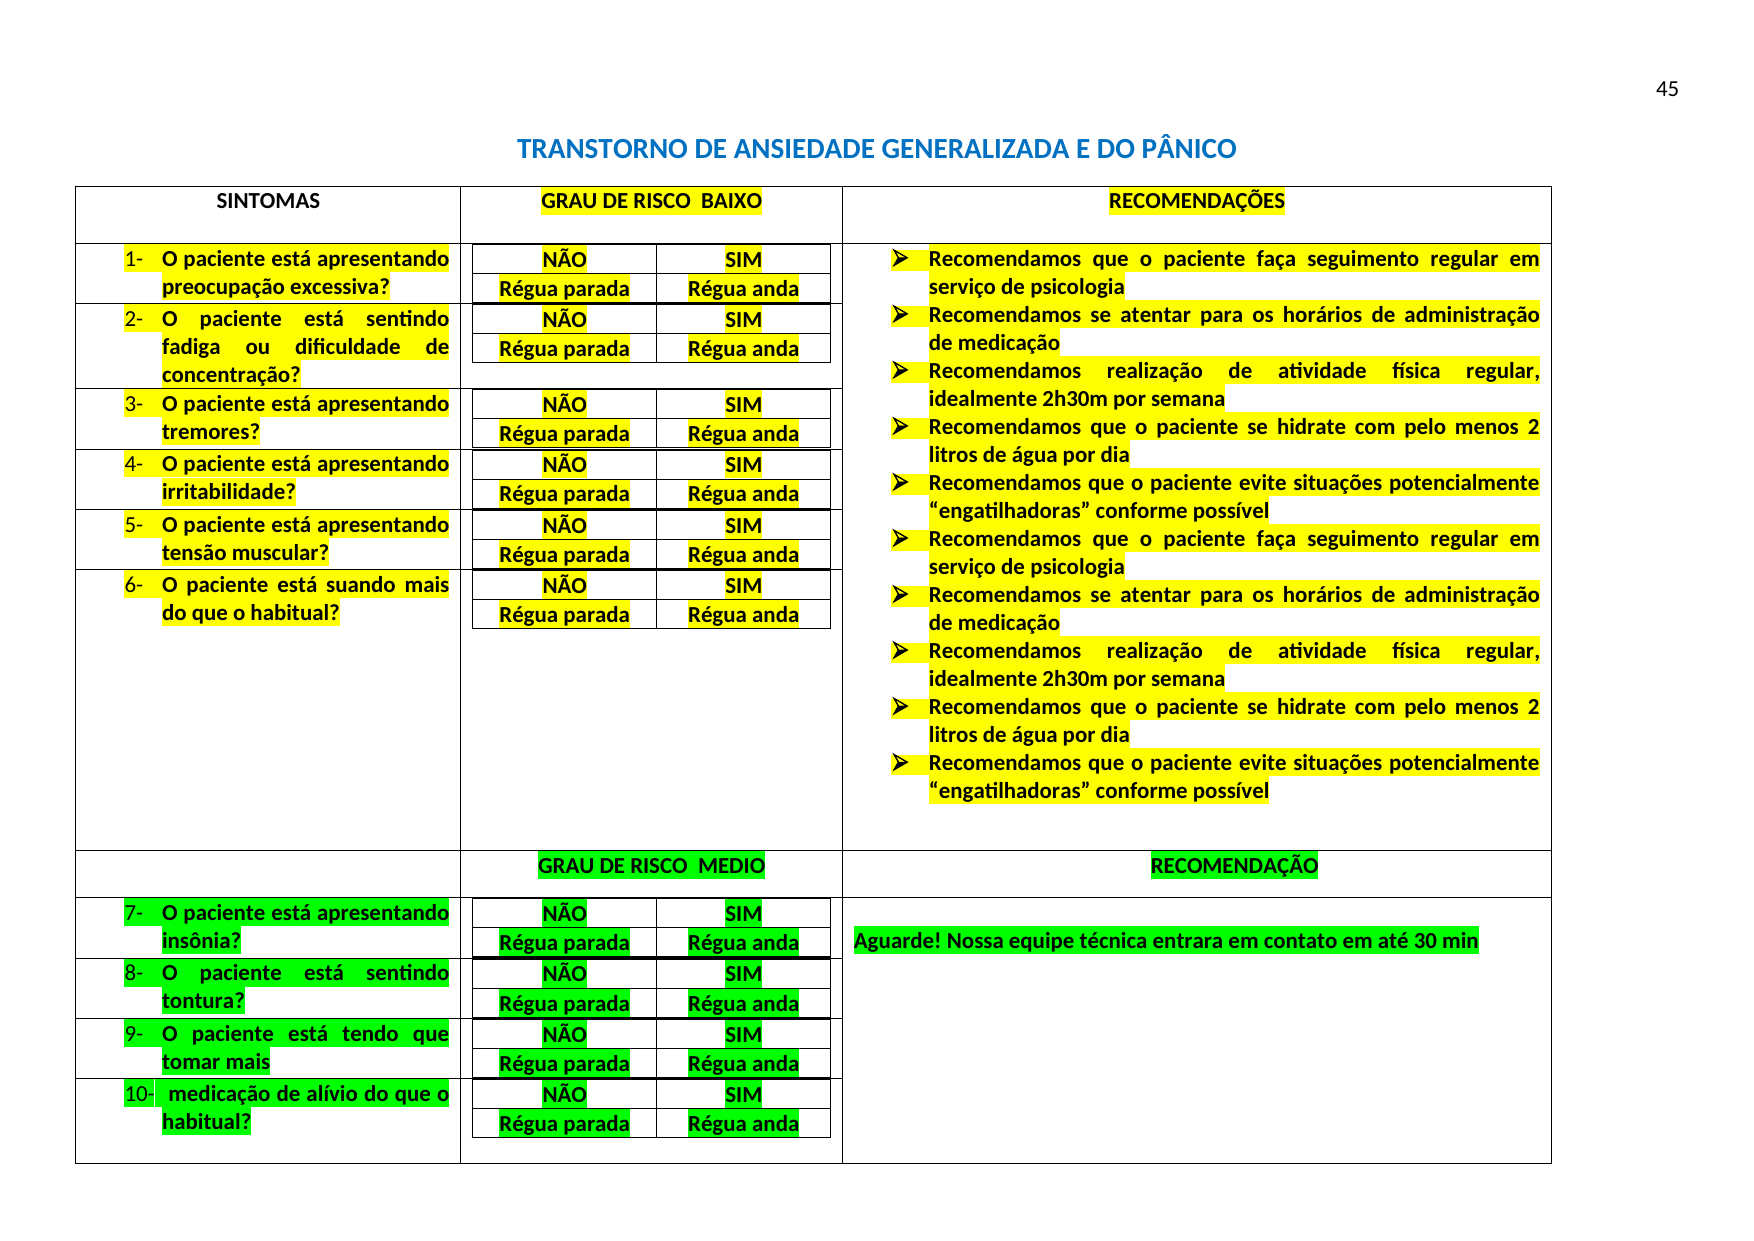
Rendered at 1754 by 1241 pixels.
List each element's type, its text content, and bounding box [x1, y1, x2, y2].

table_cell [587, 1020, 656, 1048]
table_cell [657, 451, 830, 479]
table_cell [461, 959, 472, 1018]
table_cell [762, 245, 830, 273]
table_cell [630, 989, 656, 1017]
table_cell [461, 898, 472, 957]
table_cell [630, 419, 656, 447]
table_cell [630, 480, 656, 508]
table_cell O paciente está sentindo tontura? [76, 959, 460, 1018]
table_cell [762, 390, 830, 418]
table_cell [587, 899, 656, 927]
table_cell O paciente está apresentando preocupação excessiva? [76, 244, 460, 303]
table_cell [473, 451, 656, 479]
table_cell [762, 899, 830, 927]
table_cell GRAU DE RISCO MEDIO [461, 851, 842, 897]
table_cell [461, 1019, 472, 1078]
table_cell [473, 540, 499, 568]
table_cell [630, 540, 656, 568]
table_cell O paciente está apresentando irritabilidade? [76, 450, 460, 509]
table_cell [799, 989, 830, 1017]
table_cell [657, 419, 688, 447]
text TRANSTORNO DE ANSIEDADE GENERALIZADA E DO PÂNICO [75, 131, 1679, 166]
table_cell [657, 511, 725, 539]
table_cell [473, 1049, 499, 1077]
table_cell [799, 480, 830, 508]
table_cell O paciente está apresentando insônia? [76, 898, 460, 957]
table_cell [762, 1020, 830, 1048]
table_cell [657, 928, 688, 956]
table_cell [630, 928, 656, 956]
table_cell [473, 245, 542, 273]
table_cell [657, 1049, 688, 1077]
table_cell [461, 1079, 842, 1163]
table_cell [831, 898, 842, 957]
table_cell [657, 540, 688, 568]
table_cell [657, 245, 725, 273]
table_cell [630, 274, 656, 302]
table_cell [799, 928, 830, 956]
table_cell [831, 1019, 842, 1078]
table_cell [831, 510, 842, 569]
table_cell [587, 390, 656, 418]
table_cell [461, 570, 842, 850]
table_cell [461, 450, 472, 509]
table_cell Aguarde! Nossa equipe técnica entrara em contato em até 30 min [843, 898, 1551, 1163]
table_cell [587, 960, 656, 988]
table_cell [831, 244, 842, 303]
table_cell [473, 899, 542, 927]
table_cell [473, 1020, 542, 1048]
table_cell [76, 1079, 460, 1163]
table_cell [657, 1020, 725, 1048]
table_cell [473, 390, 542, 418]
table_cell [630, 1049, 656, 1077]
table_cell [831, 450, 842, 509]
table_cell [587, 245, 656, 273]
table_cell [762, 960, 830, 988]
table_cell [762, 511, 830, 539]
table_cell [799, 419, 830, 447]
table_header GRAU DE RISCO BAIXO [461, 187, 842, 243]
table_cell [799, 540, 830, 568]
table_cell [473, 274, 499, 302]
table_cell [473, 511, 542, 539]
table_cell [461, 244, 472, 303]
table_cell Recomendamos que o paciente faça seguimento regular em serviço de psicologia Recomendamos se atentar para os horários de administração de medicação Recomendamos realização de atividade física regular, idealmente 2h30m por semana Recomendamos que o paciente se hidrate com pelo menos 2 litros de água por dia Recomendamos que o paciente evite situações potencialmente “engatilhadoras” conforme possível Recomendamos que o paciente faça seguimento regular em serviço de psicologia Recomendamos se atentar para os horários de administração de medicação Recomendamos realização de atividade física regular, idealmente 2h30m por semana Recomendamos que o paciente se hidrate com pelo menos 2 litros de água por dia Recomendamos que o paciente evite situações potencialmente “engatilhadoras” conforme possível [843, 244, 1551, 850]
table_header SINTOMAS [76, 187, 460, 243]
table_cell [461, 389, 472, 448]
table_cell [473, 989, 499, 1017]
table_cell [473, 480, 499, 508]
table_cell [831, 389, 842, 448]
table_cell O paciente está sentindo fadiga ou dificuldade de concentração? [76, 304, 162, 388]
table_cell [657, 390, 725, 418]
table_cell [657, 960, 725, 988]
table_cell O paciente está suando mais do que o habitual? [76, 570, 460, 850]
table_cell O paciente está apresentando tensão muscular? [76, 510, 460, 569]
table_cell [831, 959, 842, 1018]
table_cell [799, 1049, 830, 1077]
table_cell O paciente está tendo que tomar mais [76, 1019, 460, 1078]
table_cell O paciente está apresentando tremores? [76, 389, 460, 448]
table_cell [473, 960, 542, 988]
table_cell O paciente está sentindo fadiga ou dificuldade de concentração? [301, 304, 460, 388]
table_cell [657, 480, 688, 508]
table_cell [76, 851, 460, 897]
table_header RECOMENDAÇÕES [843, 187, 1551, 243]
table_cell [799, 274, 830, 302]
table_cell [587, 511, 656, 539]
table_cell [657, 274, 688, 302]
table_cell [657, 899, 725, 927]
table_cell [461, 304, 842, 388]
table_cell [657, 989, 688, 1017]
table_cell RECOMENDAÇÃO [843, 851, 1551, 897]
table_cell [473, 928, 499, 956]
table_cell [473, 419, 499, 447]
table_cell [461, 510, 472, 569]
